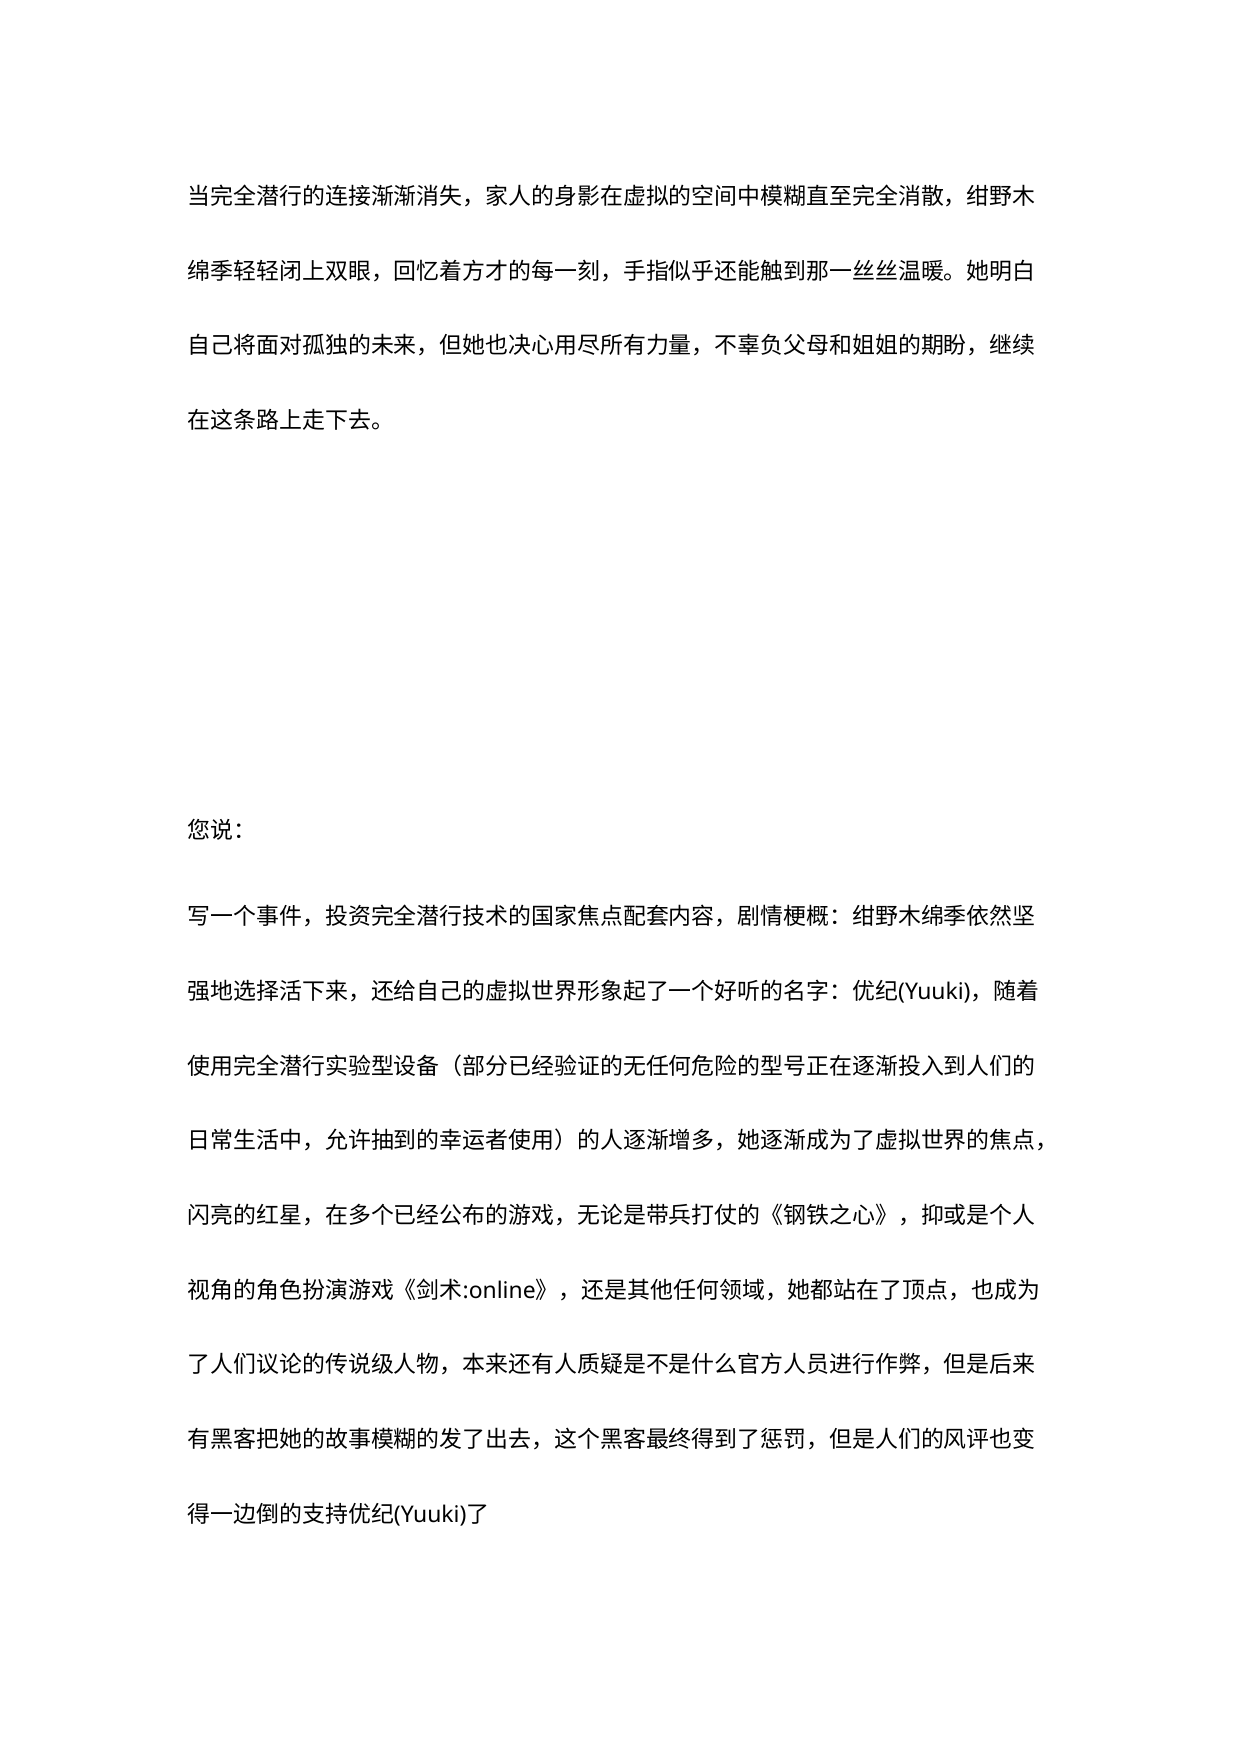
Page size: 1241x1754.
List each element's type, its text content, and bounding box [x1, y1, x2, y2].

text 您说： [187, 796, 1053, 861]
text 写一个事件，投资完全潜行技术的国家焦点配套内容，剧情梗概：绀野木绵季依然坚强地选择活下来，还给自己的虚拟世界形象起了一个好听的名字：优纪(Yuuki)，随着使用完全潜行实验型设备（部分已经验证的无任何危险的型号正在逐渐投入到人们的日常生活中，允许抽到的幸运者使用）的人逐渐增多，她逐渐成为了虚拟世界的焦点，闪亮的红星，在多个已经公布的游戏，无论是带兵打仗的《钢铁之心》，抑或是个人视角的角色扮演游戏《剑术:online》，还是其他任何领域，她都站在了顶点，也成为了人们议论的传说级人物，本来还有人质疑是不是什么官方人员进行作弊，但是后来有黑客把她的故事模糊的发了出去，这个黑客最终得到了惩罚，但是人们的风评也变得一边倒的支持优纪(Yuuki)了 [187, 882, 1053, 1545]
text 当完全潜行的连接渐渐消失，家人的身影在虚拟的空间中模糊直至完全消散，绀野木绵季轻轻闭上双眼，回忆着方才的每一刻，手指似乎还能触到那一丝丝温暖。她明白自己将面对孤独的未来，但她也决心用尽所有力量，不辜负父母和姐姐的期盼，继续在这条路上走下去。 [187, 162, 1053, 451]
